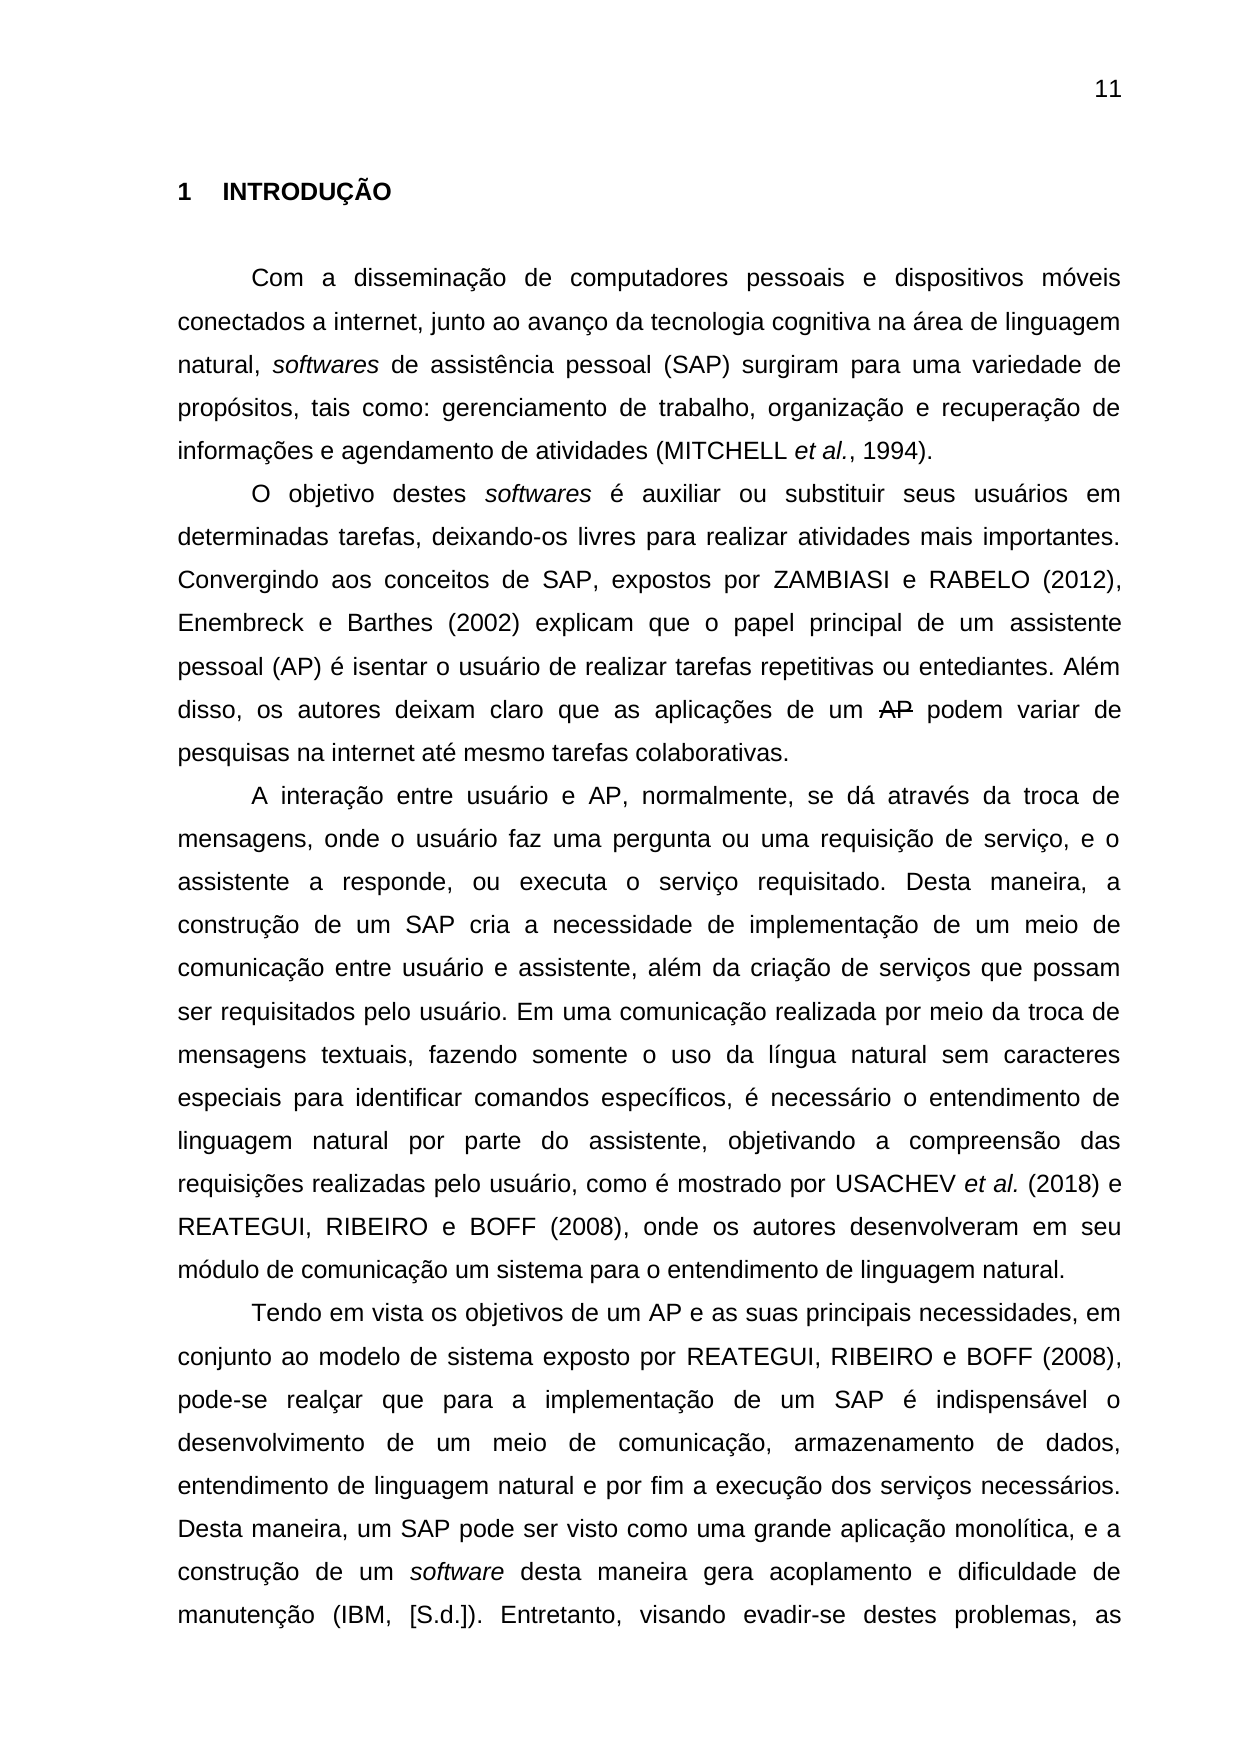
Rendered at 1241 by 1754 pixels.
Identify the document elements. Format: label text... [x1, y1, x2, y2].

subtitle INTRODUÇÃO [177, 177, 1122, 206]
text A interação entre usuário e AP, normalmente, se dá através da troca de mensagens, onde o usuário faz uma pergunta ou uma requisição de serviço, e o assistente a responde, ou executa o serviço requisitado. Desta maneira, a construção de um SAP cria a necessidade de implementação de um meio de comunicação entre usuário e assistente, além da criação de serviços que possam ser requisitados pelo usuário. Em uma comunicação realizada por meio da troca de mensagens textuais, fazendo somente o uso da língua natural sem caracteres especiais para identificar comandos específicos, é necessário o entendimento de linguagem natural por parte do assistente, objetivando a compreensão das requisições realizadas pelo usuário, como é mostrado por USACHEV et al. (2018) e REATEGUI, RIBEIRO e BOFF (2008), onde os autores desenvolveram em seu módulo de comunicação um sistema para o entendimento de linguagem natural. [177, 781, 1122, 1284]
text Com a disseminação de computadores pessoais e dispositivos móveis conectados a internet, junto ao avanço da tecnologia cognitiva na área de linguagem natural, softwares de assistência pessoal (SAP) surgiram para uma variedade de propósitos, tais como: gerenciamento de trabalho, organização e recuperação de informações e agendamento de atividades (MITCHELL et al., 1994). [177, 263, 1122, 465]
text O objetivo destes softwares é auxiliar ou substituir seus usuários em determinadas tarefas, deixando-os livres para realizar atividades mais importantes. Convergindo aos conceitos de SAP, expostos por ZAMBIASI e RABELO (2012), Enembreck e Barthes (2002) explicam que o papel principal de um assistente pessoal (AP) é isentar o usuário de realizar tarefas repetitivas ou entediantes. Além disso, os autores deixam claro que as aplicações de um AP podem variar de pesquisas na internet até mesmo tarefas colaborativas. [177, 479, 1122, 767]
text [177, 1298, 1122, 1629]
